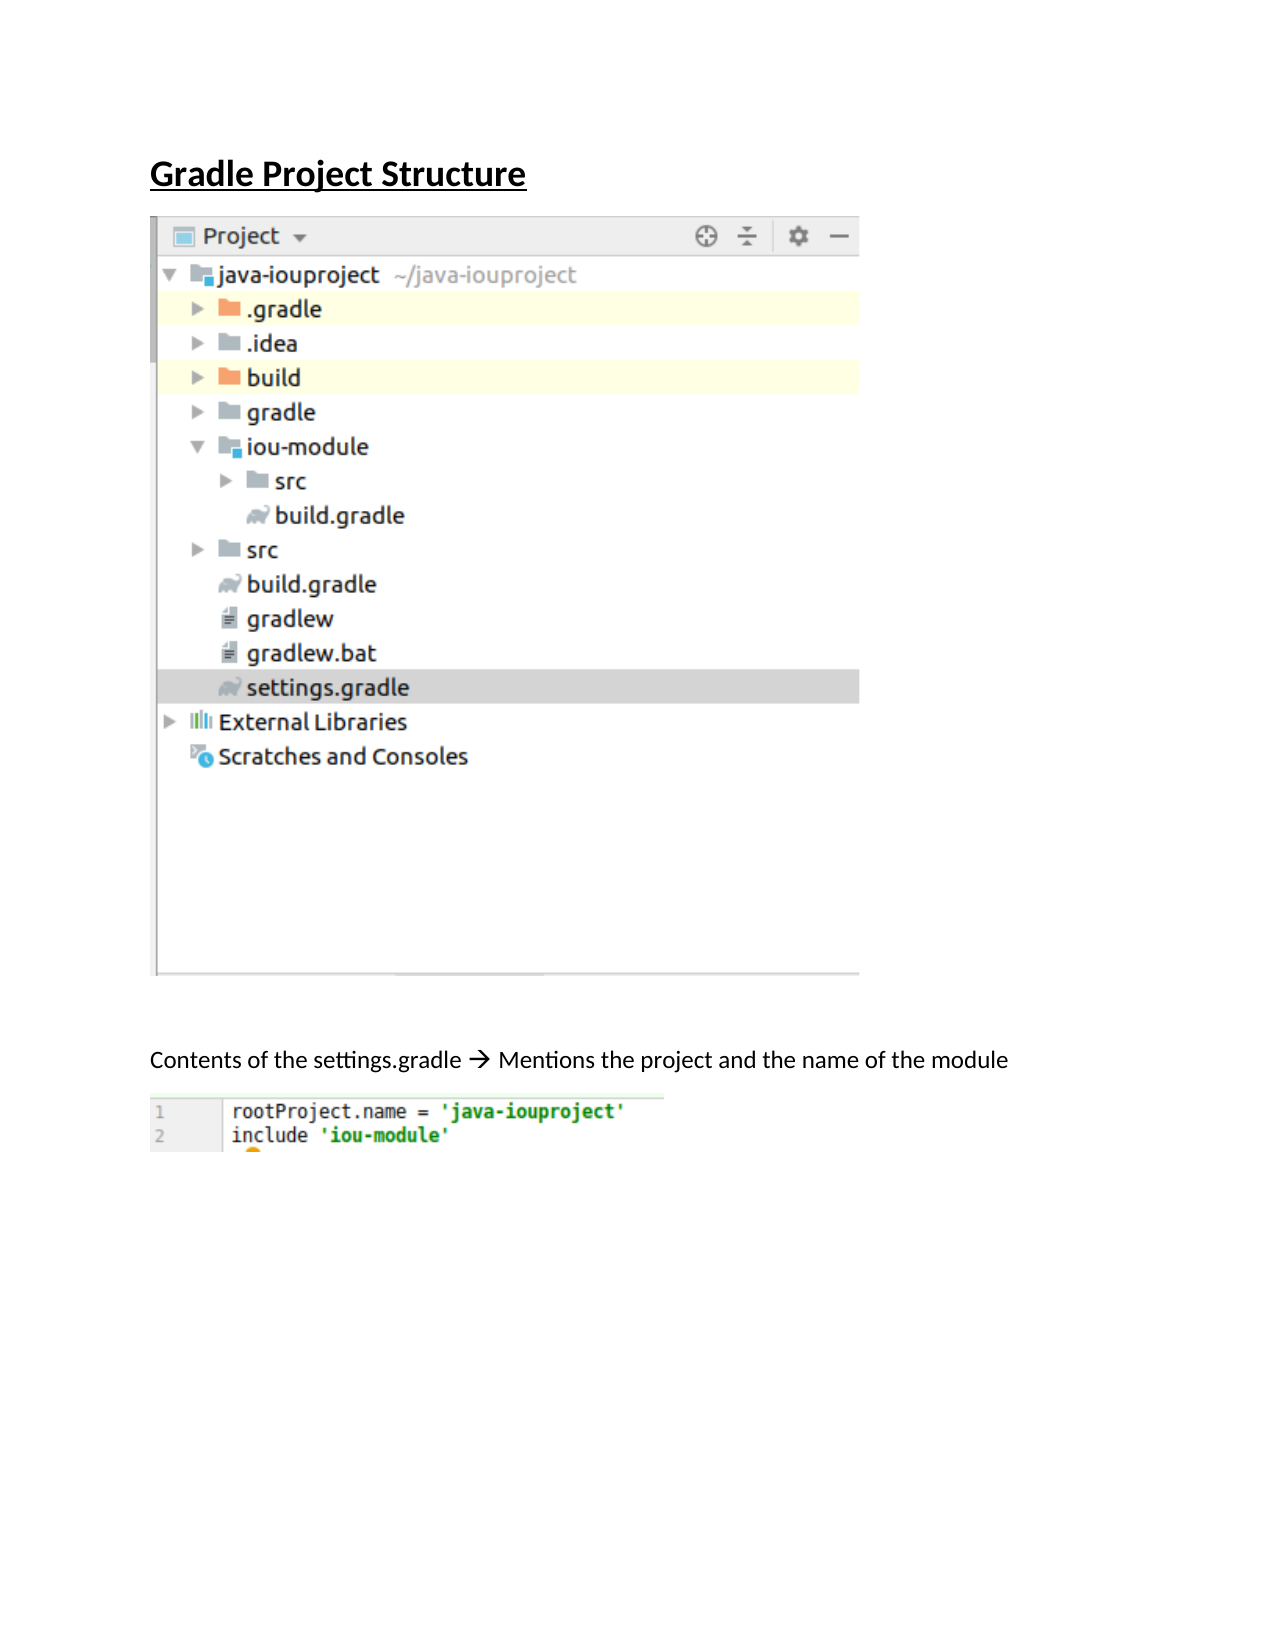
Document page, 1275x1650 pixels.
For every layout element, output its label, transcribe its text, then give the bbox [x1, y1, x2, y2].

picture [150, 216, 860, 976]
text Contents of the settings.gradle Mentions the project and the name of the module [150, 1044, 1125, 1074]
text Gradle Project Structure [150, 150, 1125, 196]
picture [150, 1093, 664, 1152]
